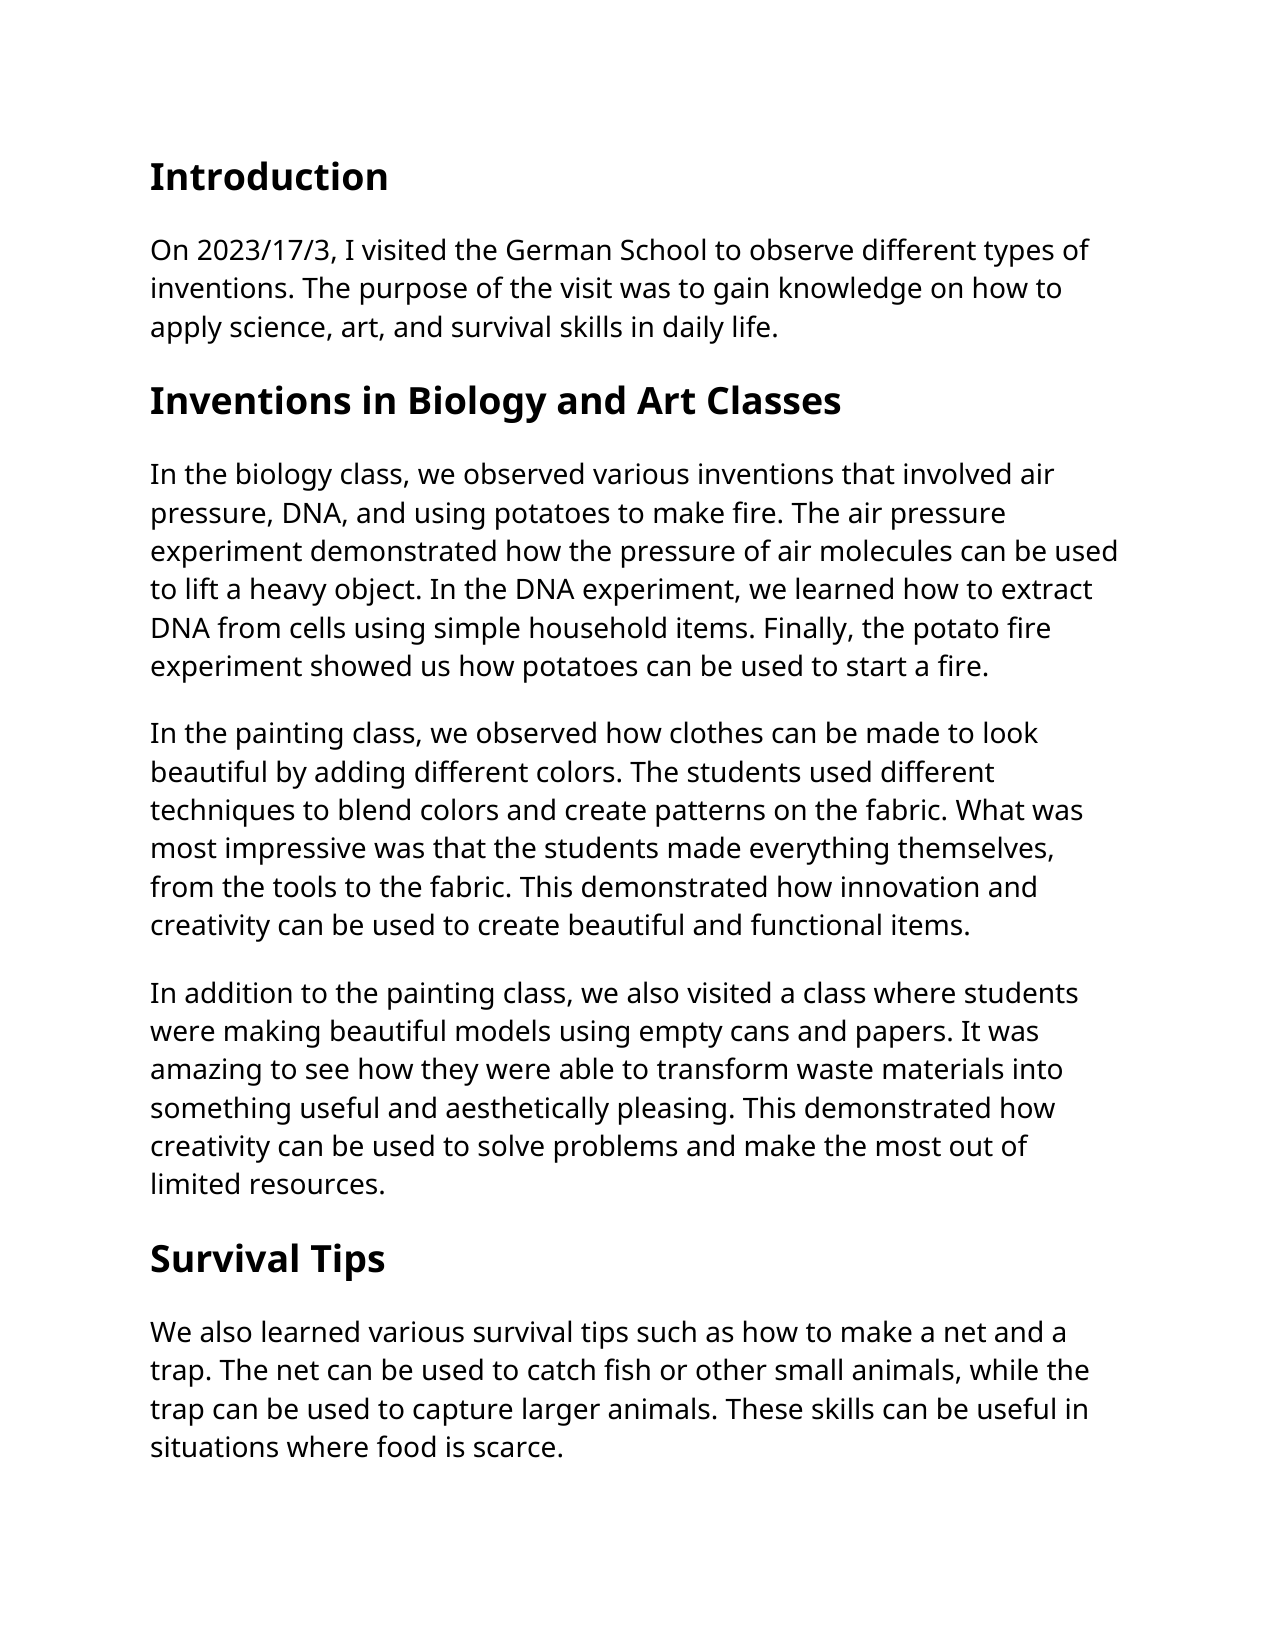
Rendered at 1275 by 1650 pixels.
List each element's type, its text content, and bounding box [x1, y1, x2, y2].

text Survival Tips [150, 1232, 1125, 1283]
text In the painting class, we observed how clothes can be made to look beautiful by adding different colors. The students used different techniques to blend colors and create patterns on the fabric. What was most impressive was that the students made everything themselves, from the tools to the fabric. This demonstrated how innovation and creativity can be used to create beautiful and functional items. [150, 714, 1125, 944]
text Inventions in Biology and Art Classes [150, 374, 1125, 425]
text Introduction [150, 150, 1125, 201]
text In the biology class, we observed various inventions that involved air pressure, DNA, and using potatoes to make fire. The air pressure experiment demonstrated how the pressure of air molecules can be used to lift a heavy object. In the DNA experiment, we learned how to extract DNA from cells using simple household items. Finally, the potato fire experiment showed us how potatoes can be used to start a fire. [150, 454, 1125, 684]
text We also learned various survival tips such as how to make a net and a trap. The net can be used to catch fish or other small animals, while the trap can be used to capture larger animals. These skills can be useful in situations where food is scarce. [150, 1312, 1125, 1466]
text In addition to the painting class, we also visited a class where students were making beautiful models using empty cans and papers. It was amazing to see how they were able to transform waste materials into something useful and aesthetically pleasing. This demonstrated how creativity can be used to solve problems and make the most out of limited resources. [150, 973, 1125, 1203]
text On 2023/17/3, I visited the German School to observe different types of inventions. The purpose of the visit was to gain knowledge on how to apply science, art, and survival skills in daily life. [150, 230, 1125, 345]
